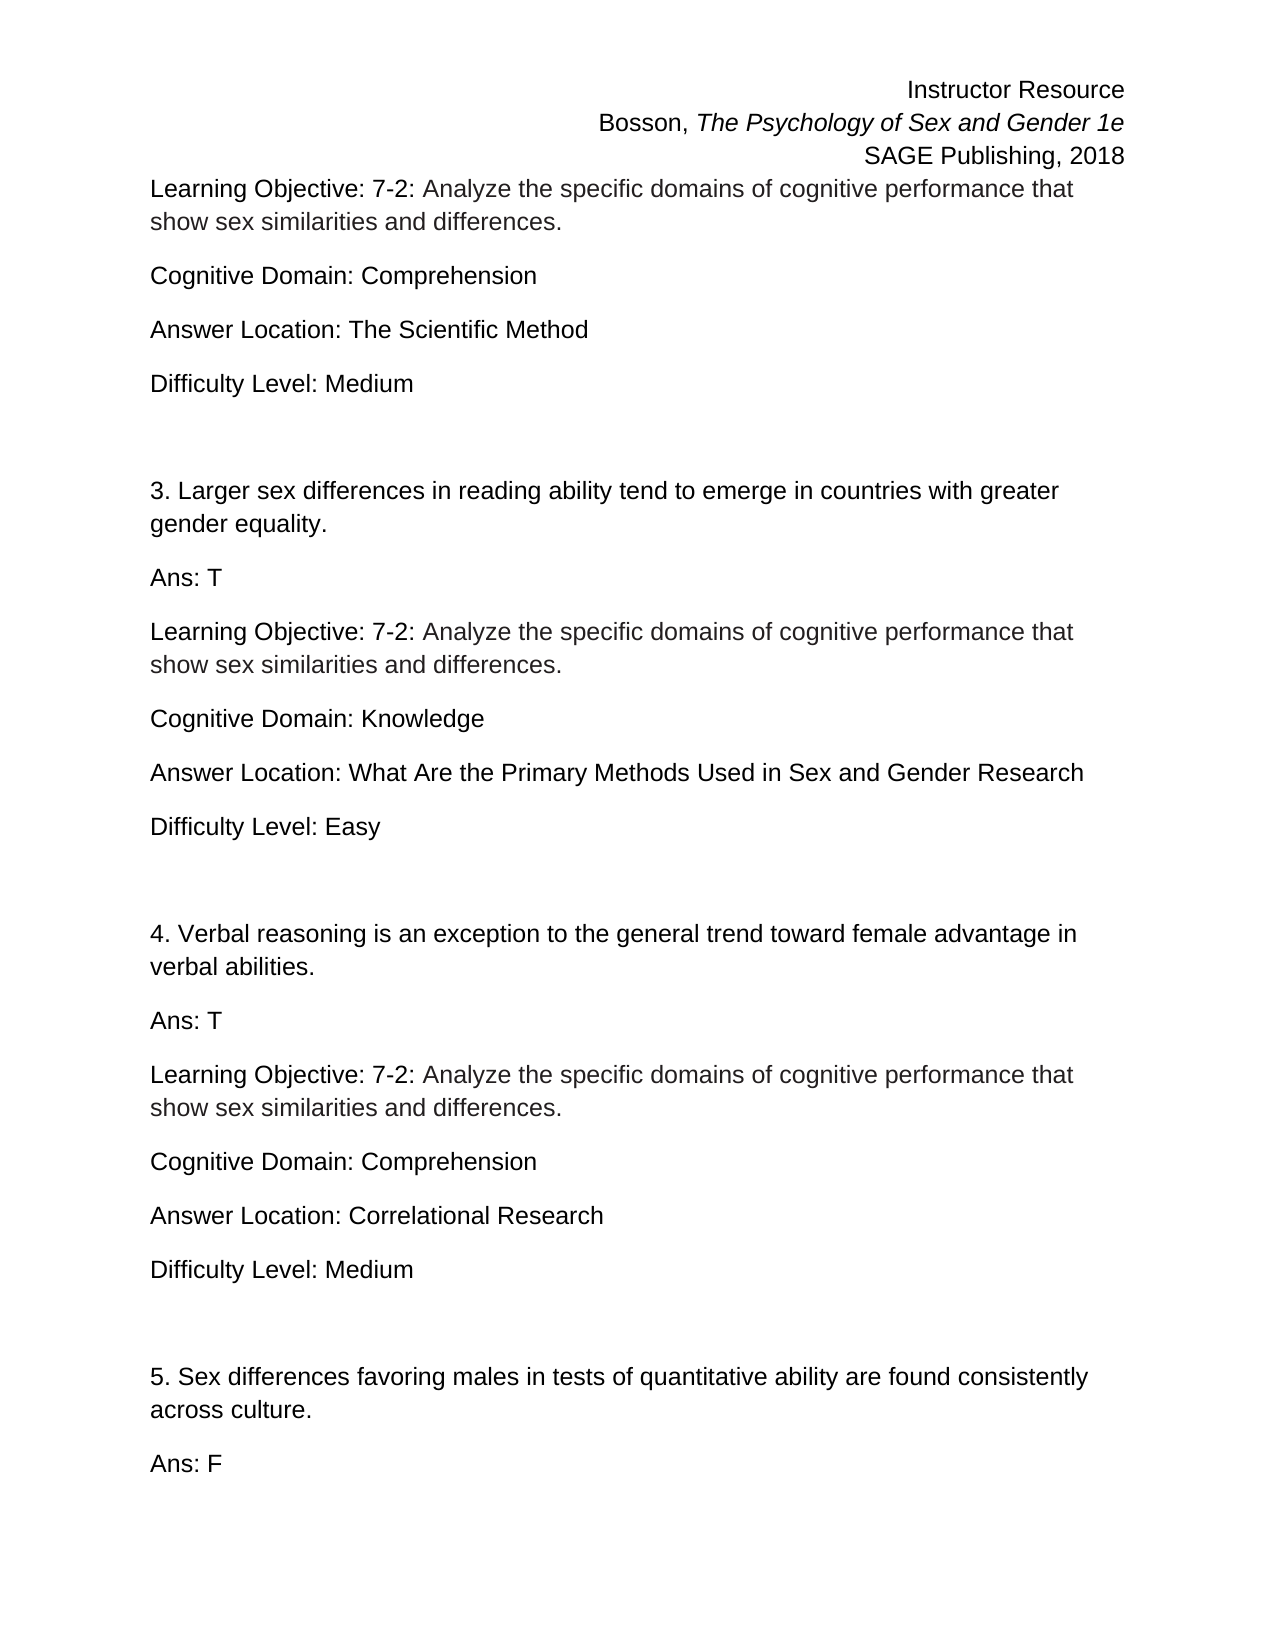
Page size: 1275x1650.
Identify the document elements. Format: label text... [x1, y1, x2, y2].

text Learning Objective: 7-2: Analyze the specific domains of cognitive performance that show sex similarities and differences. [150, 174, 1125, 236]
text Difficulty Level: Easy [150, 812, 1125, 840]
text Answer Location: What Are the Primary Methods Used in Sex and Gender Research [150, 758, 1125, 787]
text Ans: F [150, 1449, 1125, 1478]
text Answer Location: The Scientific Method [150, 315, 1125, 343]
text Learning Objective: 7-2: Analyze the specific domains of cognitive performance that show sex similarities and differences. [150, 617, 1125, 679]
text Cognitive Domain: Knowledge [150, 704, 1125, 733]
text Ans: T [150, 563, 1125, 592]
text Learning Objective: 7-2: Analyze the specific domains of cognitive performance that show sex similarities and differences. [150, 1060, 1125, 1122]
text Cognitive Domain: Comprehension [150, 1147, 1125, 1176]
text 4. Verbal reasoning is an exception to the general trend toward female advantage in verbal abilities. [150, 919, 1125, 981]
text Difficulty Level: Medium [150, 369, 1125, 397]
text Answer Location: Correlational Research [150, 1201, 1125, 1229]
text Cognitive Domain: Comprehension [150, 261, 1125, 290]
text 3. Larger sex differences in reading ability tend to emerge in countries with greater gender equality. [150, 476, 1125, 538]
text Ans: T [150, 1006, 1125, 1035]
text Difficulty Level: Medium [150, 1255, 1125, 1283]
text 5. Sex differences favoring males in tests of quantitative ability are found consistently across culture. [150, 1362, 1125, 1424]
